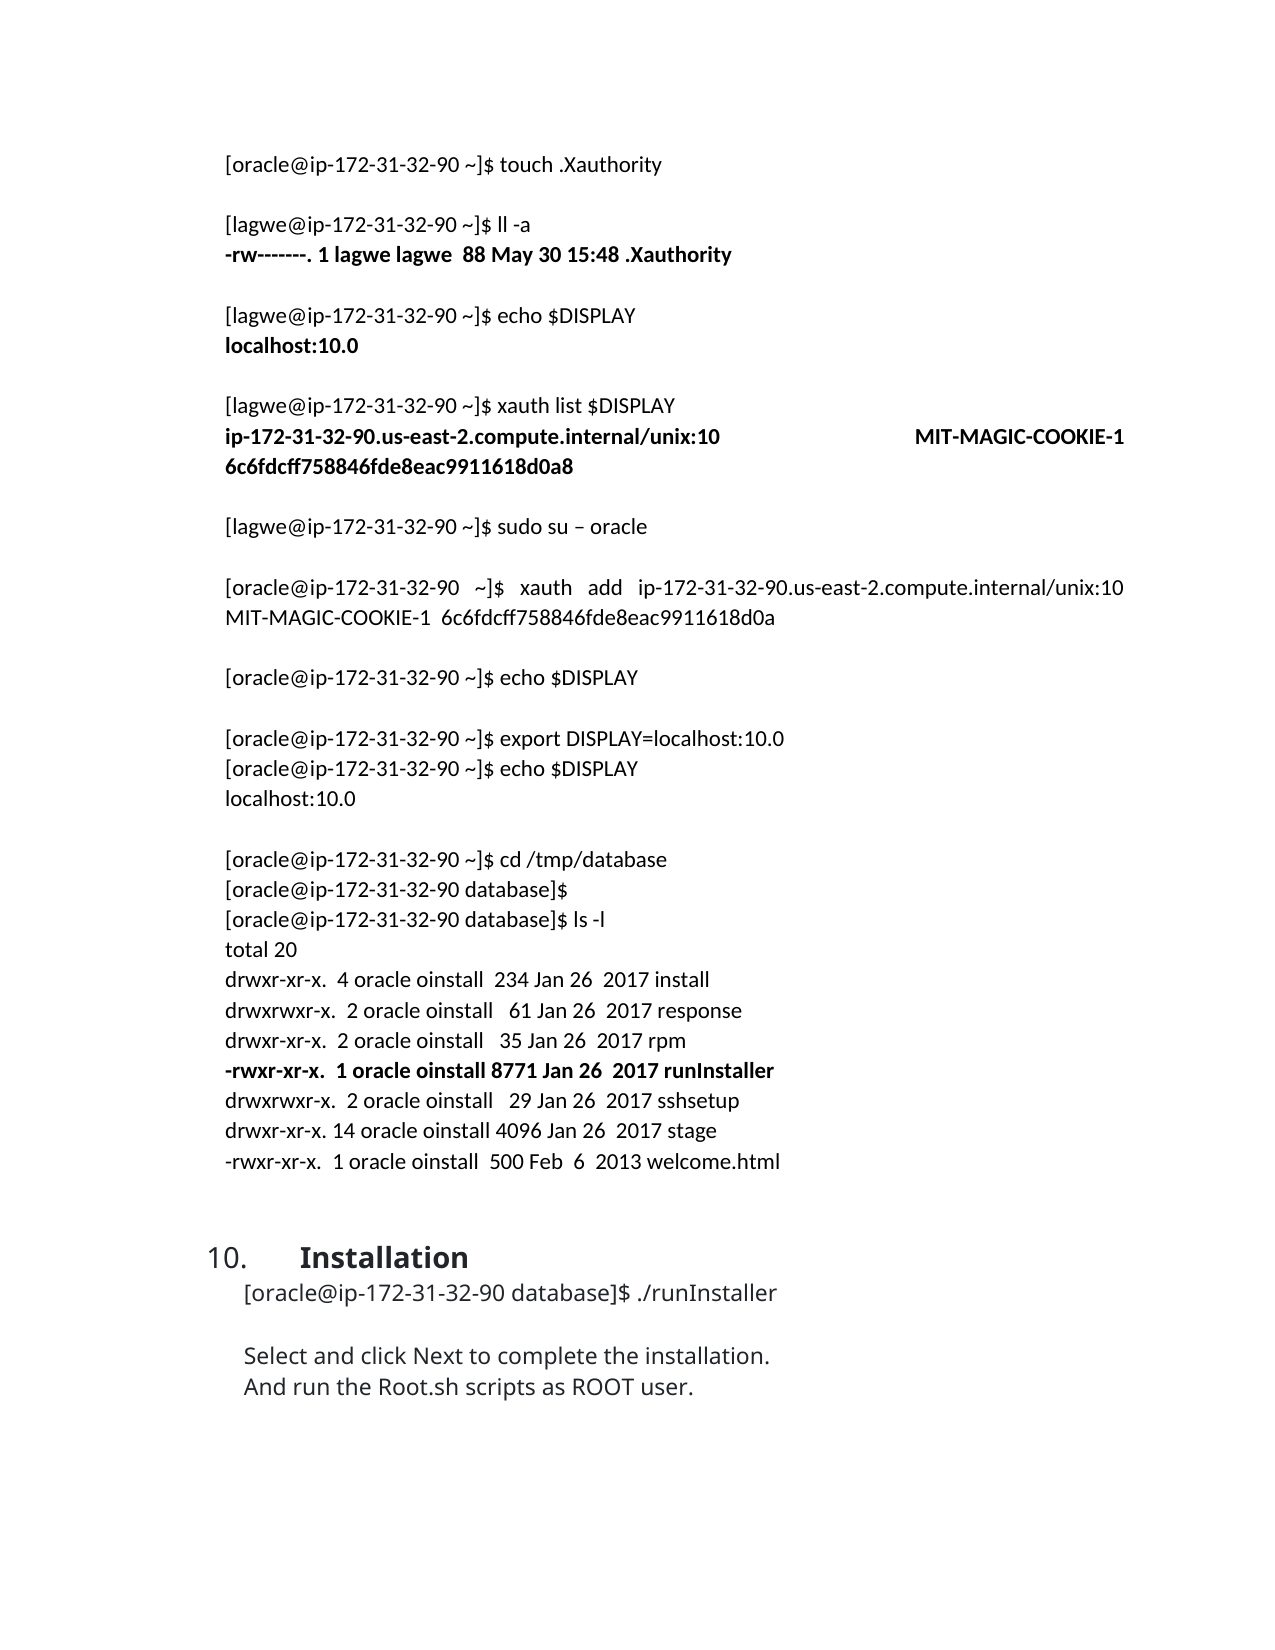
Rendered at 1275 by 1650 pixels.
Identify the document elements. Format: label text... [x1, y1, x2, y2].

list drwxr-xr-x. 2 oracle oinstall 35 Jan 26 2017 rpm [225, 1026, 1125, 1054]
list [oracle@ip-172-31-32-90 database]$ [225, 875, 1125, 903]
list [oracle@ip-172-31-32-90 ~]$ xauth add ip-172-31-32-90.us-east-2.compute.internal/unix:10 MIT-MAGIC-COOKIE-1 6c6fdcff758846fde8eac9911618d0a [225, 573, 1125, 631]
list -rwxr-xr-x. 1 oracle oinstall 8771 Jan 26 2017 runInstaller [225, 1056, 1125, 1084]
list [oracle@ip-172-31-32-90 database]$ ./runInstaller [244, 1277, 1125, 1308]
list drwxr-xr-x. 14 oracle oinstall 4096 Jan 26 2017 stage [225, 1117, 1125, 1145]
list [oracle@ip-172-31-32-90 ~]$ echo $DISPLAY [225, 754, 1125, 782]
list ip-172-31-32-90.us-east-2.compute.internal/unix:10 MIT-MAGIC-COOKIE-1 6c6fdcff758846fde8eac9911618d0a8 [225, 422, 1125, 480]
list [lagwe@ip-172-31-32-90 ~]$ sudo su – oracle [225, 512, 1125, 541]
list total 20 [225, 935, 1125, 963]
list [oracle@ip-172-31-32-90 ~]$ cd /tmp/database [225, 845, 1125, 873]
list [lagwe@ip-172-31-32-90 ~]$ echo $DISPLAY [225, 301, 1125, 329]
list [oracle@ip-172-31-32-90 ~]$ touch .Xauthority [225, 150, 1125, 178]
list And run the Root.sh scripts as ROOT user. [244, 1371, 1125, 1402]
list drwxrwxr-x. 2 oracle oinstall 29 Jan 26 2017 sshsetup [225, 1086, 1125, 1114]
list Select and click Next to complete the installation. [244, 1340, 1125, 1371]
list -rw-------. 1 lagwe lagwe 88 May 30 15:48 .Xauthority [225, 241, 1125, 269]
list drwxr-xr-x. 4 oracle oinstall 234 Jan 26 2017 install [225, 966, 1125, 994]
list [lagwe@ip-172-31-32-90 ~]$ xauth list $DISPLAY [225, 392, 1125, 420]
list -rwxr-xr-x. 1 oracle oinstall 500 Feb 6 2013 welcome.html [225, 1147, 1125, 1175]
list drwxrwxr-x. 2 oracle oinstall 61 Jan 26 2017 response [225, 996, 1125, 1024]
list localhost:10.0 [225, 331, 1125, 359]
list [oracle@ip-172-31-32-90 database]$ ls -l [225, 905, 1125, 933]
list Installation [206, 1237, 1125, 1277]
list [oracle@ip-172-31-32-90 ~]$ export DISPLAY=localhost:10.0 [225, 724, 1125, 752]
list [oracle@ip-172-31-32-90 ~]$ echo $DISPLAY [225, 663, 1125, 692]
list [lagwe@ip-172-31-32-90 ~]$ ll -a [225, 210, 1125, 238]
list localhost:10.0 [225, 784, 1125, 812]
